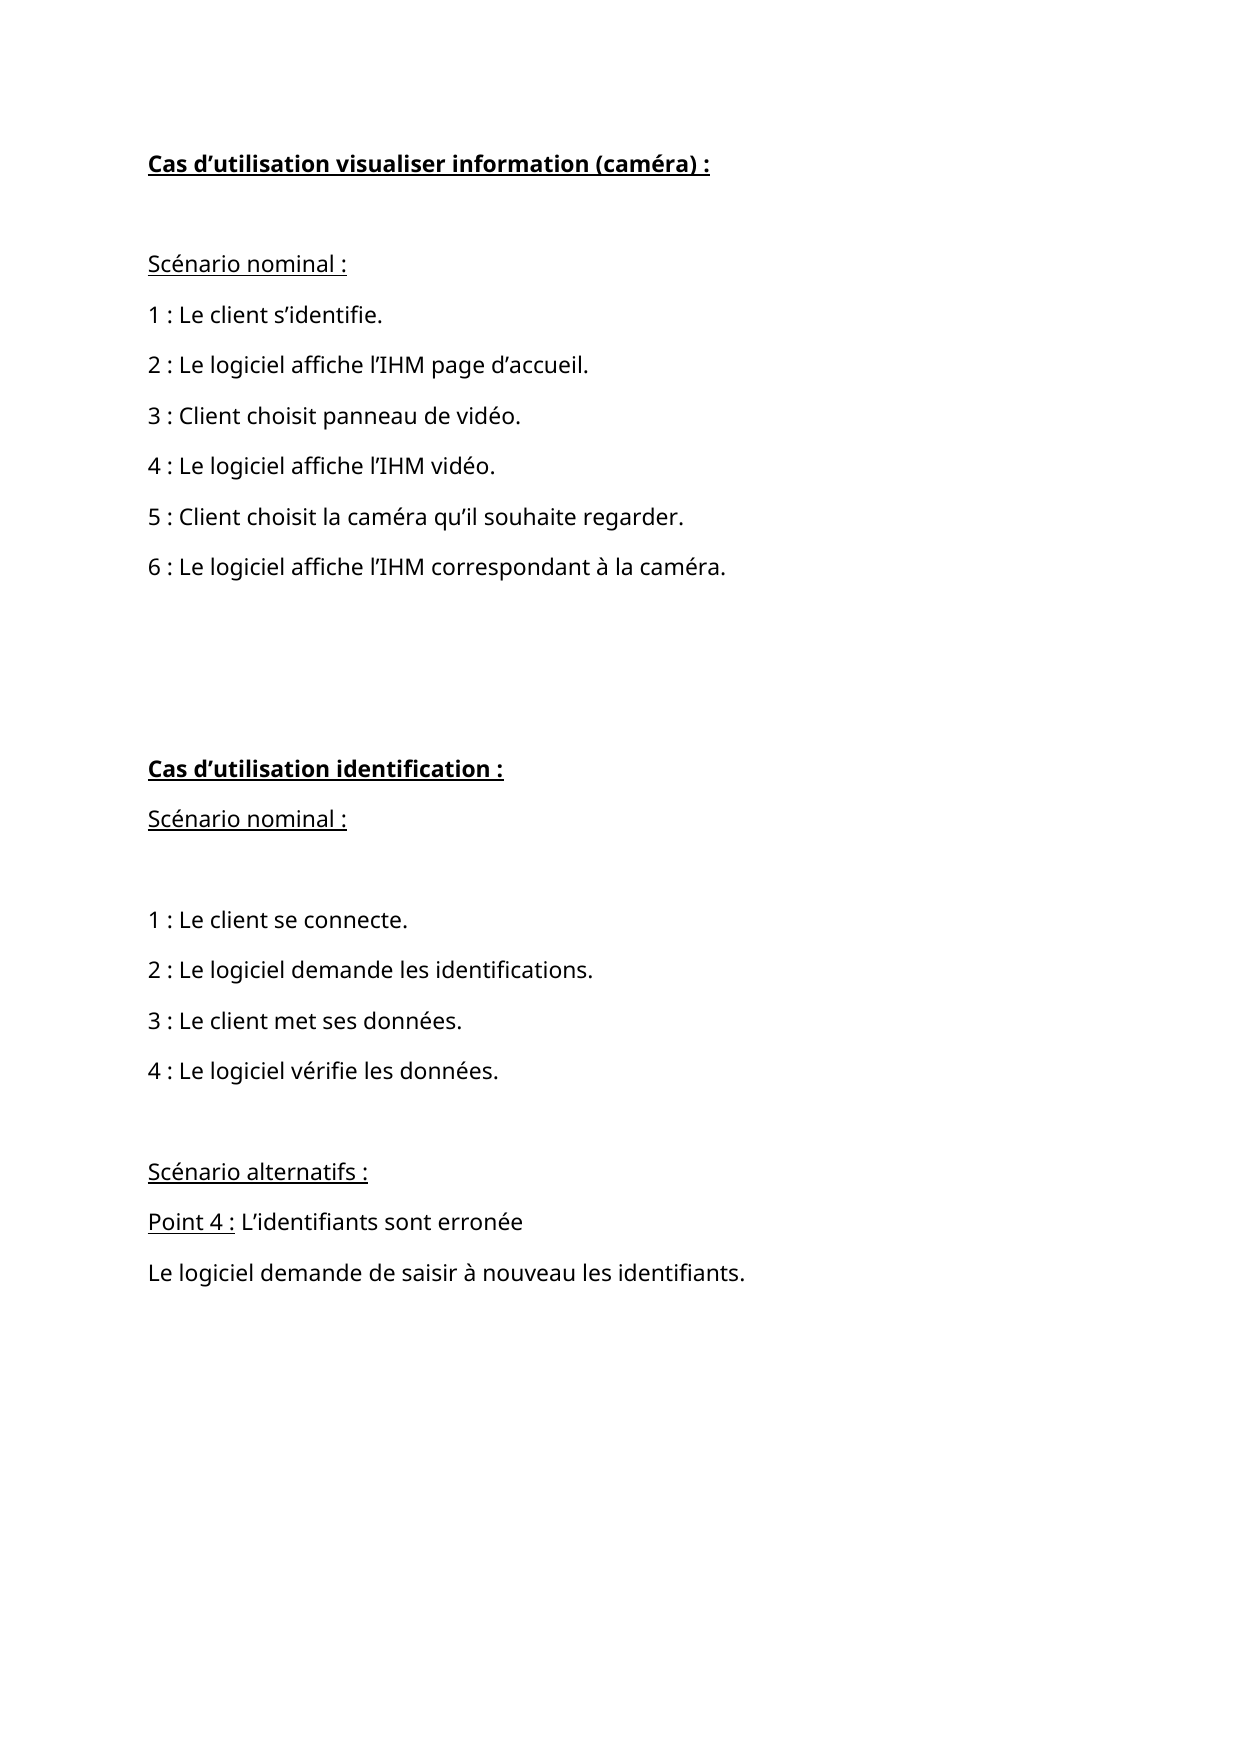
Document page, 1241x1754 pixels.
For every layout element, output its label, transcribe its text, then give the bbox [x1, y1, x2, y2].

text Scénario alternatifs : [148, 1156, 1093, 1187]
text Scénario nominal : [148, 803, 1093, 834]
text 1 : Le client se connecte. [148, 904, 1093, 935]
text 4 : Le logiciel vérifie les données. [148, 1055, 1093, 1086]
text 5 : Client choisit la caméra qu’il souhaite regarder. [148, 501, 1093, 532]
text 3 : Client choisit panneau de vidéo. [148, 400, 1093, 431]
text 1 : Le client s’identifie. [148, 299, 1093, 330]
text 3 : Le client met ses données. [148, 1005, 1093, 1036]
text Scénario nominal : [148, 248, 1093, 280]
text 2 : Le logiciel demande les identifications. [148, 954, 1093, 986]
text 6 : Le logiciel affiche l’IHM correspondant à la caméra. [148, 551, 1093, 582]
text Le logiciel demande de saisir à nouveau les identifiants. [148, 1257, 1093, 1288]
text Cas d’utilisation identification : [148, 753, 1093, 784]
text Cas d’utilisation visualiser information (caméra) : [148, 148, 1093, 179]
text 2 : Le logiciel affiche l’IHM page d’accueil. [148, 349, 1093, 381]
text 4 : Le logiciel affiche l’IHM vidéo. [148, 450, 1093, 481]
text Point 4 : L’identifiants sont erronée [148, 1206, 1093, 1238]
